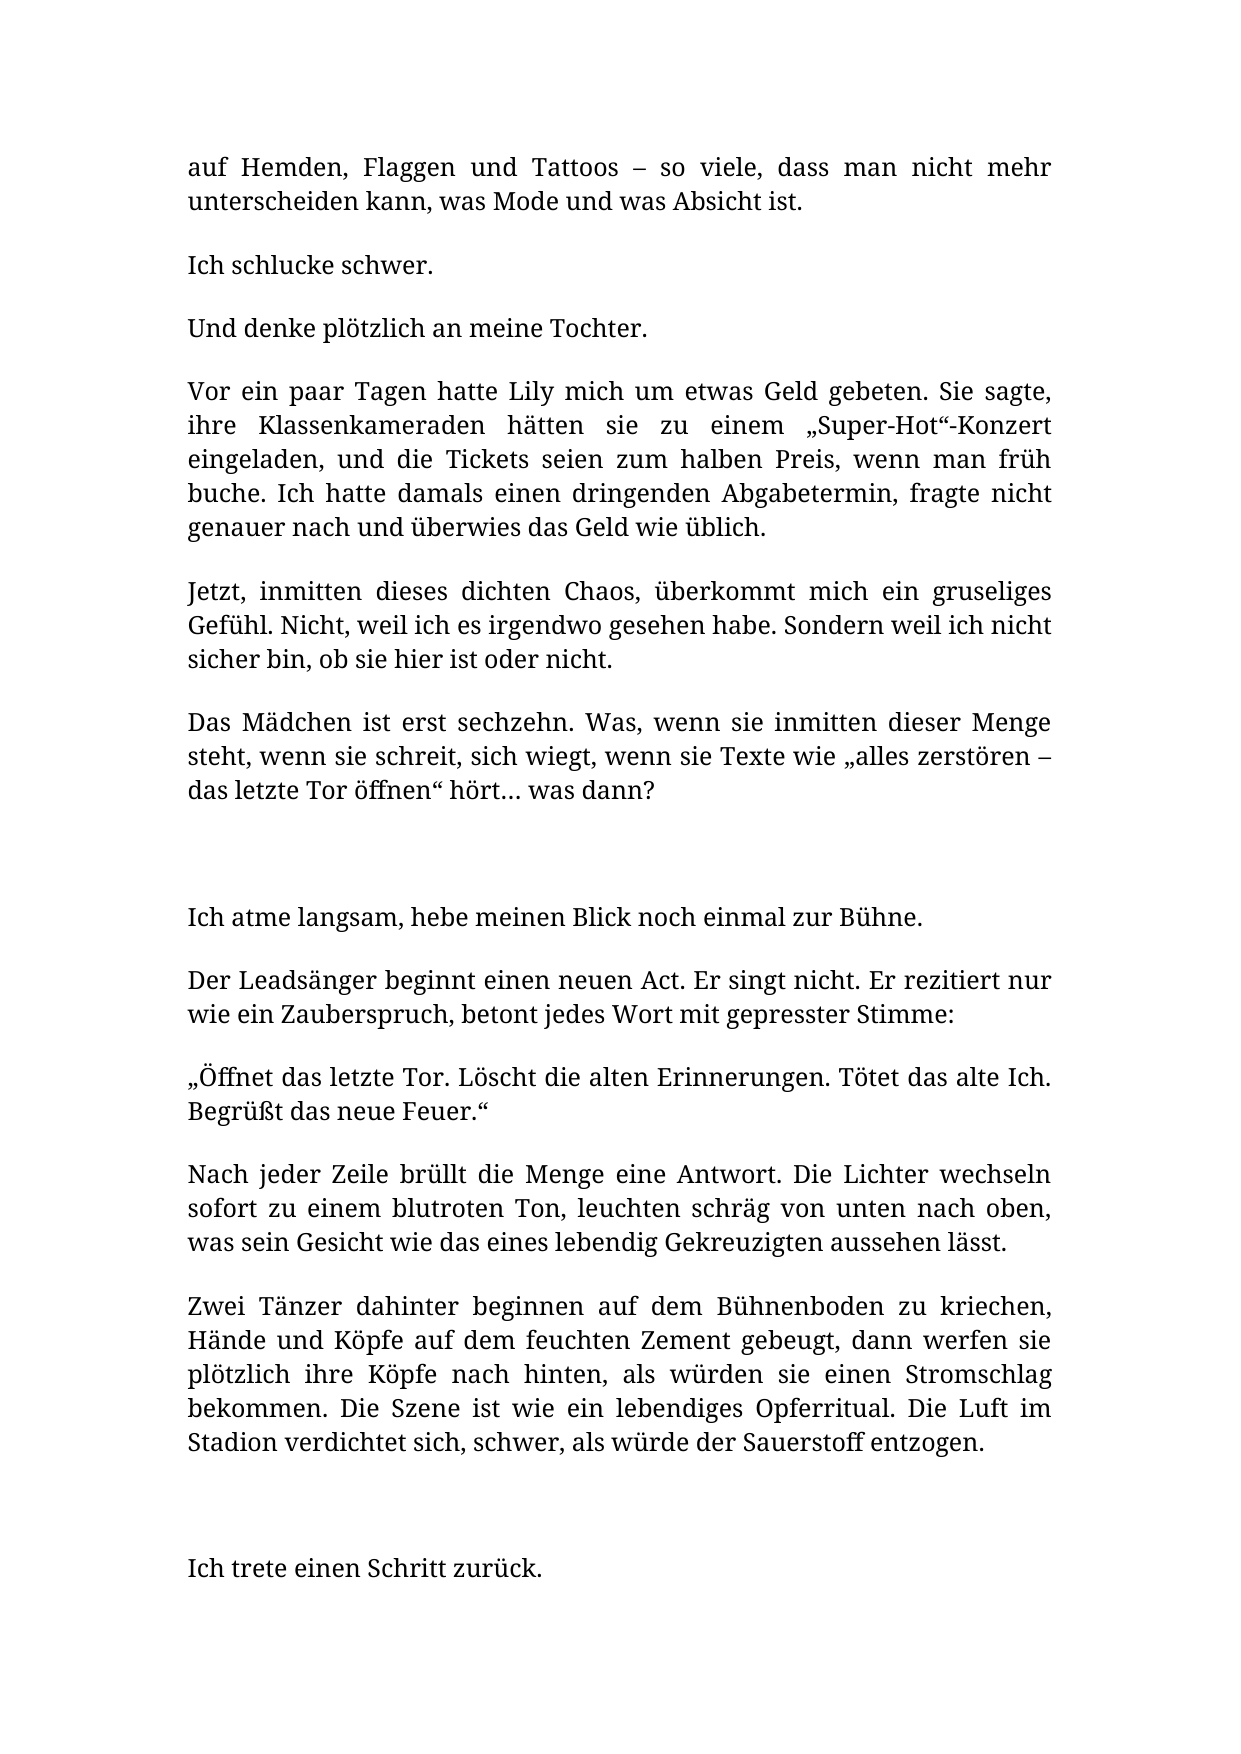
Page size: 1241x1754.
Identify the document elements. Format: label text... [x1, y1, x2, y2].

text Ich trete einen Schritt zurück. [187, 1551, 1053, 1585]
text Ich atme langsam, hebe meinen Blick noch einmal zur Bühne. [187, 899, 1053, 933]
text Jetzt, inmitten dieses dichten Chaos, überkommt mich ein gruseliges Gefühl. Nicht, weil ich es irgendwo gesehen habe. Sondern weil ich nicht sicher bin, ob sie hier ist oder nicht. [187, 573, 1053, 675]
text Und denke plötzlich an meine Tochter. [187, 311, 1053, 344]
text Das Mädchen ist erst sechzehn. Was, wenn sie inmitten dieser Menge steht, wenn sie schreit, sich wiegt, wenn sie Texte wie „alles zerstören – das letzte Tor öffnen“ hört… was dann? [187, 704, 1053, 807]
text „Öffnet das letzte Tor. Löscht die alten Erinnerungen. Tötet das alte Ich. Begrüßt das neue Feuer.“ [187, 1060, 1053, 1128]
text Der Leadsänger beginnt einen neuen Act. Er singt nicht. Er rezitiert nur wie ein Zauberspruch, betont jedes Wort mit gepresster Stimme: [187, 962, 1053, 1031]
text Vor ein paar Tagen hatte Lily mich um etwas Geld gebeten. Sie sagte, ihre Klassenkameraden hätten sie zu einem „Super-Hot“-Konzert eingeladen, und die Tickets seien zum halben Preis, wenn man früh buche. Ich hatte damals einen dringenden Abgabetermin, fragte nicht genauer nach und überwies das Geld wie üblich. [187, 374, 1053, 544]
text Zwei Tänzer dahinter beginnen auf dem Bühnenboden zu kriechen, Hände und Köpfe auf dem feuchten Zement gebeugt, dann werfen sie plötzlich ihre Köpfe nach hinten, als würden sie einen Stromschlag bekommen. Die Szene ist wie ein lebendiges Opferritual. Die Luft im Stadion verdichtet sich, schwer, als würde der Sauerstoff entzogen. [187, 1288, 1053, 1459]
text Nach jeder Zeile brüllt die Menge eine Antwort. Die Lichter wechseln sofort zu einem blutroten Ton, leuchten schräg von unten nach oben, was sein Gesicht wie das eines lebendig Gekreuzigten aussehen lässt. [187, 1157, 1053, 1259]
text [187, 150, 1053, 218]
text Ich schlucke schwer. [187, 247, 1053, 281]
